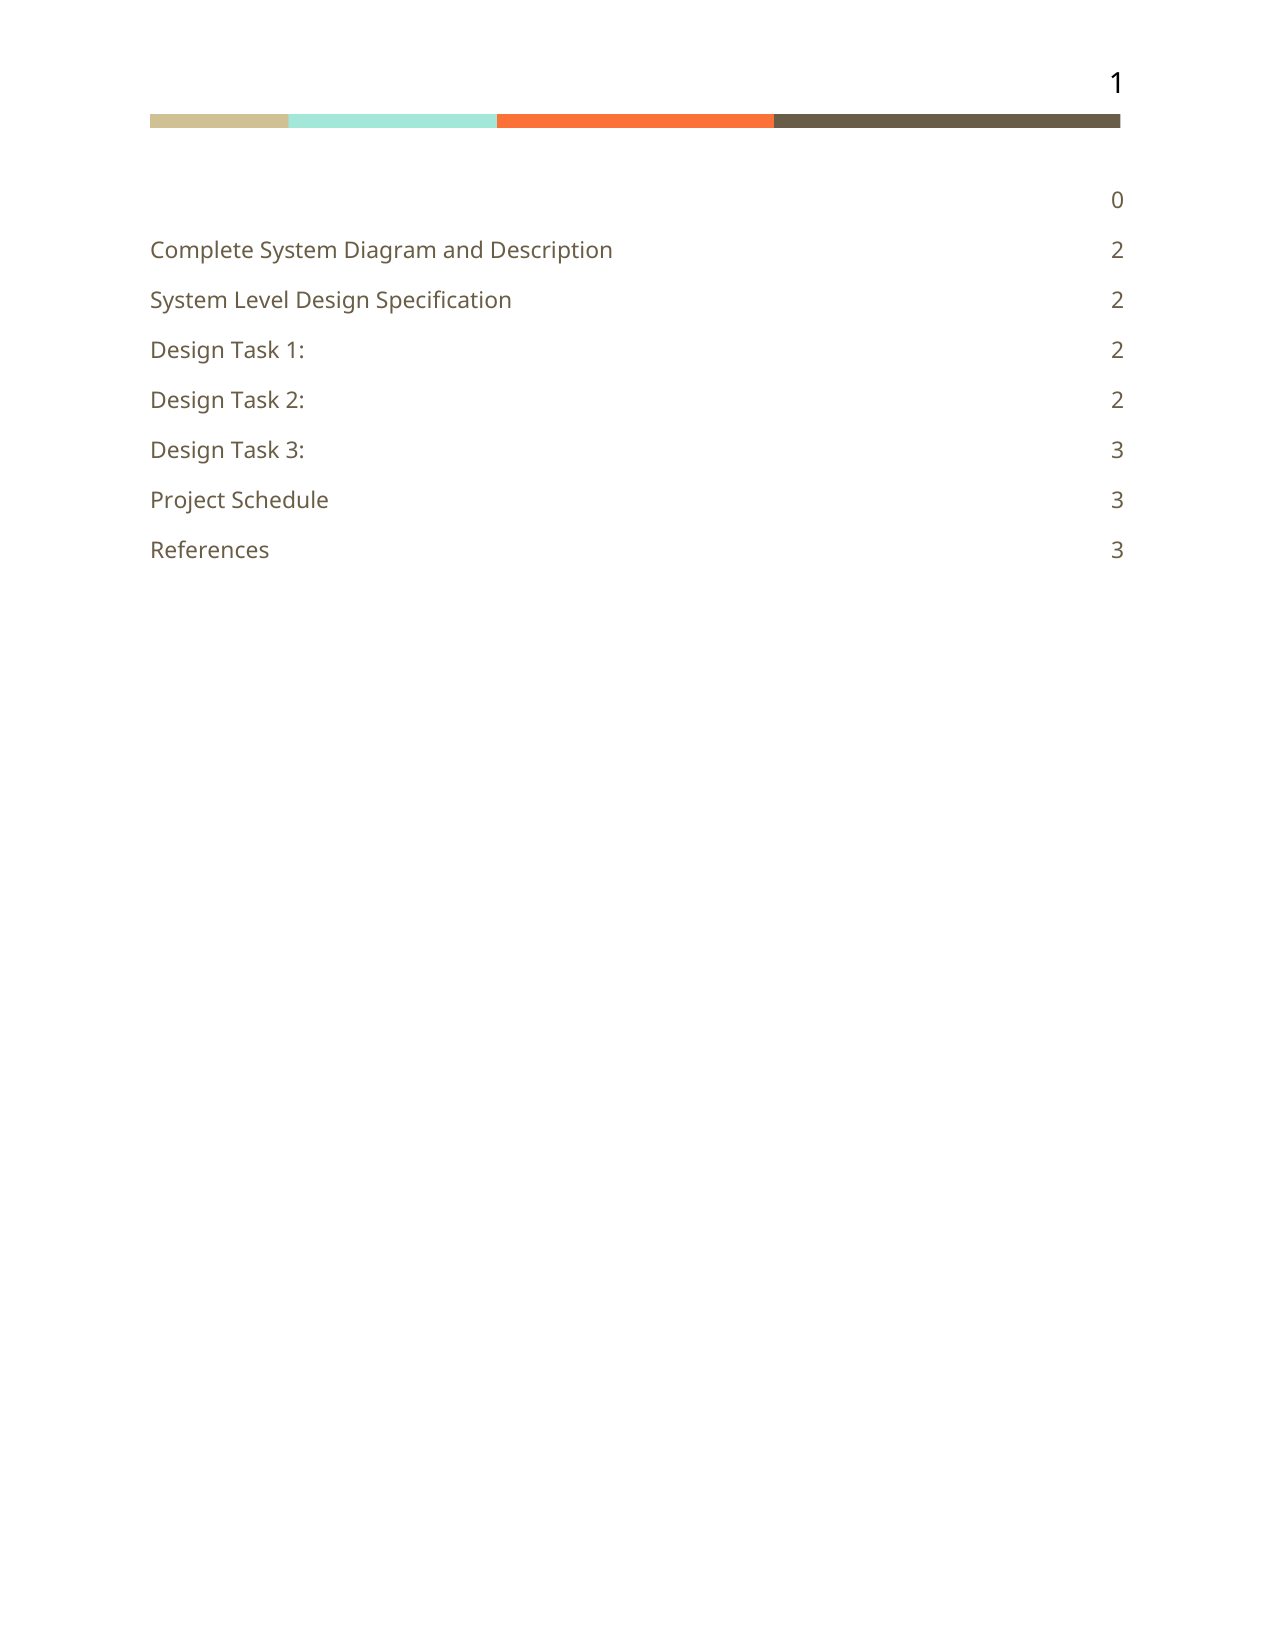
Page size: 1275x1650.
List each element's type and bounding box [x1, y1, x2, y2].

picture [150, 114, 1121, 128]
